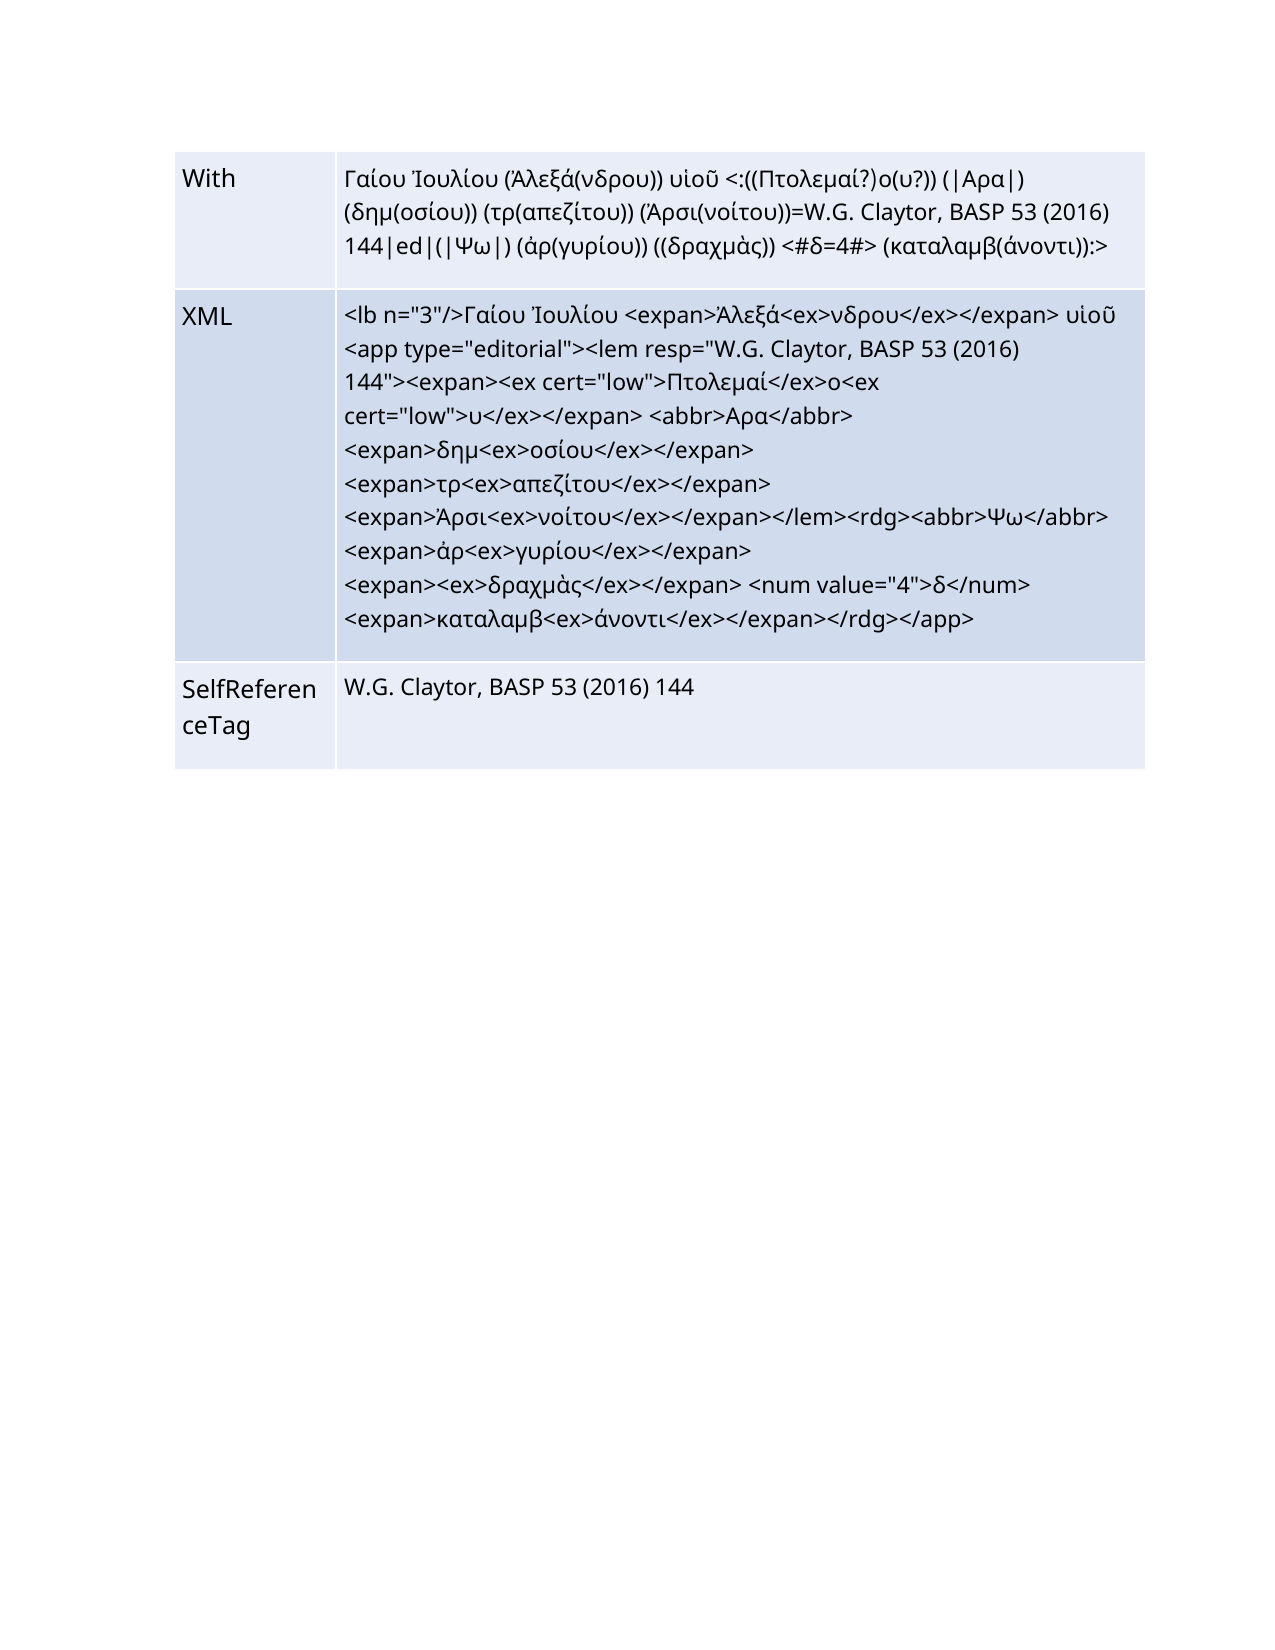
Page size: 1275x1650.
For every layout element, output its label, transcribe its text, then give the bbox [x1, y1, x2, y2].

table_cell XML [175, 290, 335, 661]
table_cell W.G. Claytor, BASP 53 (2016) 144 [337, 663, 1145, 769]
table_cell <lb n="3"/>Γαίου Ἰουλίου <expan>Ἀλεξά<ex>νδρου</ex></expan> υἱοῦ <app type="editorial"><lem resp="W.G. Claytor, BASP 53 (2016) 144"><expan><ex cert="low">Πτολεμαί</ex>ο<ex cert="low">υ</ex></expan> <abbr>Αρα</abbr> <expan>δημ<ex>οσίου</ex></expan> <expan>τρ<ex>απεζίτου</ex></expan> <expan>Ἀρσι<ex>νοίτου</ex></expan></lem><rdg><abbr>Ψω</abbr> <expan>ἀρ<ex>γυρίου</ex></expan> <expan><ex>δραχμὰς</ex></expan> <num value="4">δ</num> <expan>καταλαμβ<ex>άνοντι</ex></expan></rdg></app> [337, 290, 1145, 661]
table_cell Γαίου Ἰουλίου (Ἀλεξά(νδρου)) υἱοῦ <:((Πτολεμαί?)ο(υ?)) (|Αρα|) (δημ(οσίου)) (τρ(απεζίτου)) (Ἀρσι(νοίτου))=W.G. Claytor, BASP 53 (2016) 144|ed|(|Ψω|) (ἀρ(γυρίου)) ((δραχμὰς)) <#δ=4#> (καταλαμβ(άνοντι)):> [337, 152, 1145, 288]
table_cell SelfReferenceTag [175, 663, 335, 769]
table_cell With [175, 152, 335, 288]
